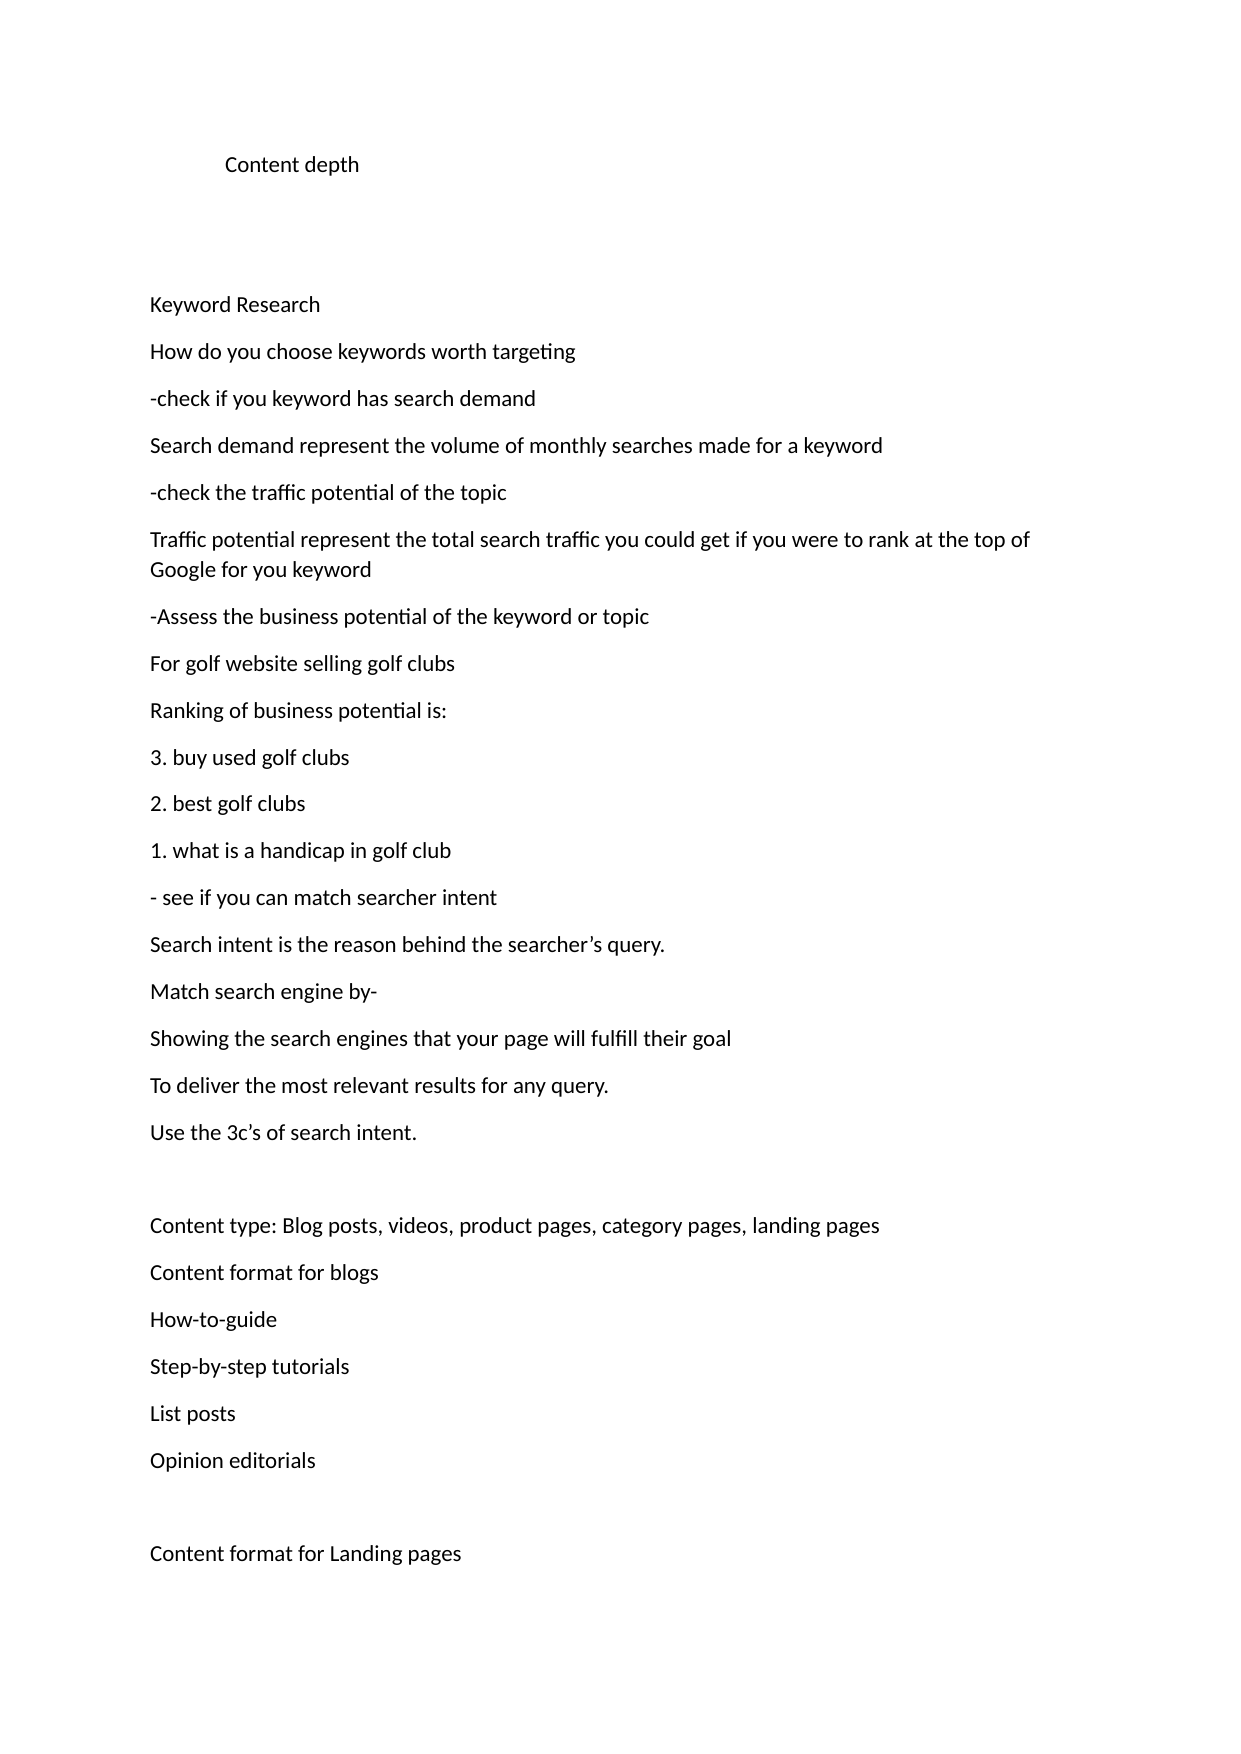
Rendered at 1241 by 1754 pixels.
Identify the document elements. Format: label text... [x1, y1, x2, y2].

text 2. best golf clubs [150, 789, 1090, 818]
text How do you choose keywords worth targeting [150, 337, 1090, 366]
text How-to-guide [150, 1305, 1090, 1333]
text Content type: Blog posts, videos, product pages, category pages, landing pages [150, 1211, 1090, 1239]
text Step-by-step tutorials [150, 1352, 1090, 1380]
text Content format for Landing pages [150, 1539, 1090, 1568]
list Content depth [225, 150, 1090, 178]
text List posts [150, 1399, 1090, 1427]
text Ranking of business potential is: [150, 696, 1090, 724]
text Keyword Research [150, 291, 1090, 319]
text Content format for blogs [150, 1258, 1090, 1286]
text To deliver the most relevant results for any query. [150, 1071, 1090, 1099]
text -Assess the business potential of the keyword or topic [150, 602, 1090, 630]
text -check the traffic potential of the topic [150, 478, 1090, 506]
text 3. buy used golf clubs [150, 743, 1090, 771]
text Opinion editorials [150, 1446, 1090, 1474]
text Search intent is the reason behind the searcher’s query. [150, 930, 1090, 958]
text 1. what is a handicap in golf club [150, 836, 1090, 864]
text -check if you keyword has search demand [150, 384, 1090, 412]
text Showing the search engines that your page will fulfill their goal [150, 1024, 1090, 1052]
text Match search engine by- [150, 977, 1090, 1005]
text - see if you can match searcher intent [150, 883, 1090, 911]
text Use the 3c’s of search intent. [150, 1118, 1090, 1146]
text For golf website selling golf clubs [150, 649, 1090, 677]
text Traffic potential represent the total search traffic you could get if you were to rank at the top of Google for you keyword [150, 525, 1090, 583]
text Search demand represent the volume of monthly searches made for a keyword [150, 431, 1090, 459]
